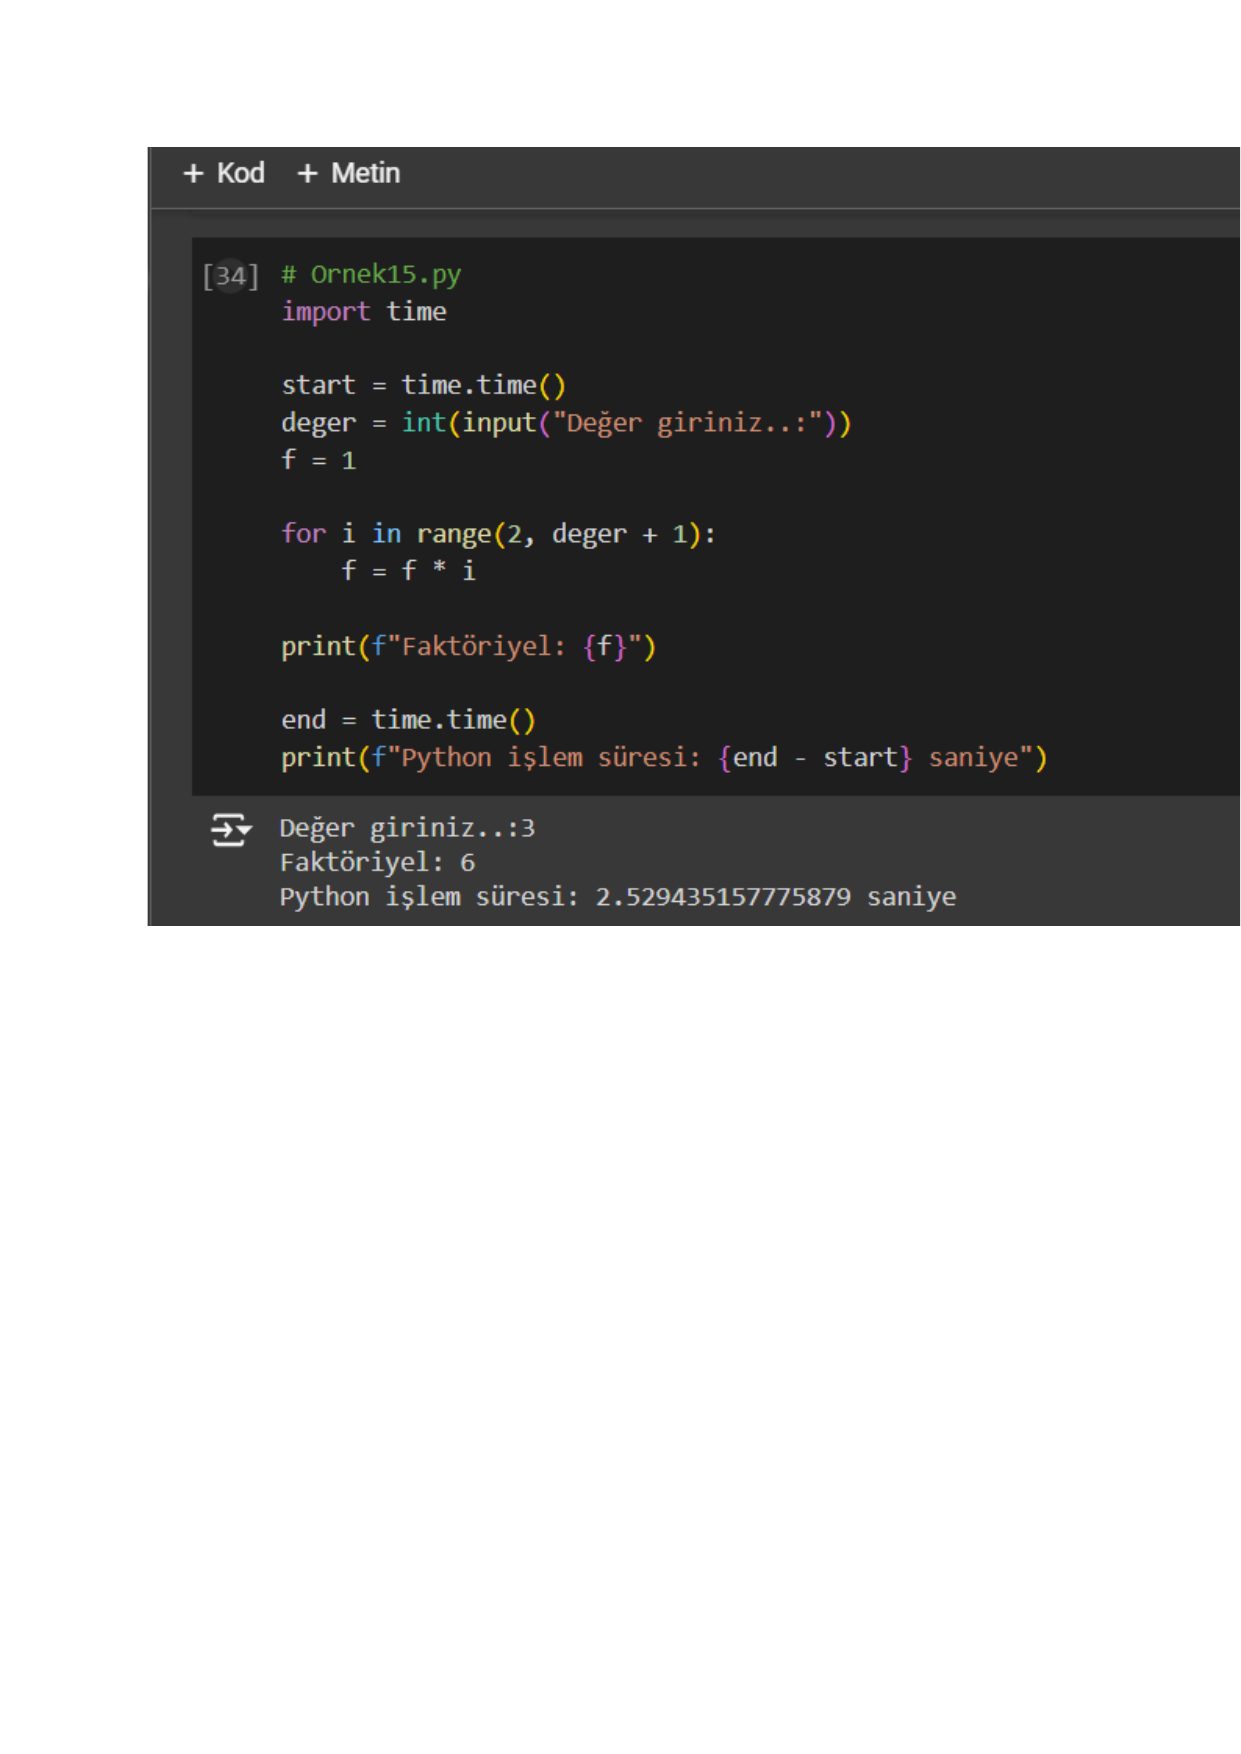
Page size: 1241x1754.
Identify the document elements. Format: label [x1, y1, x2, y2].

picture [147, 147, 1241, 926]
